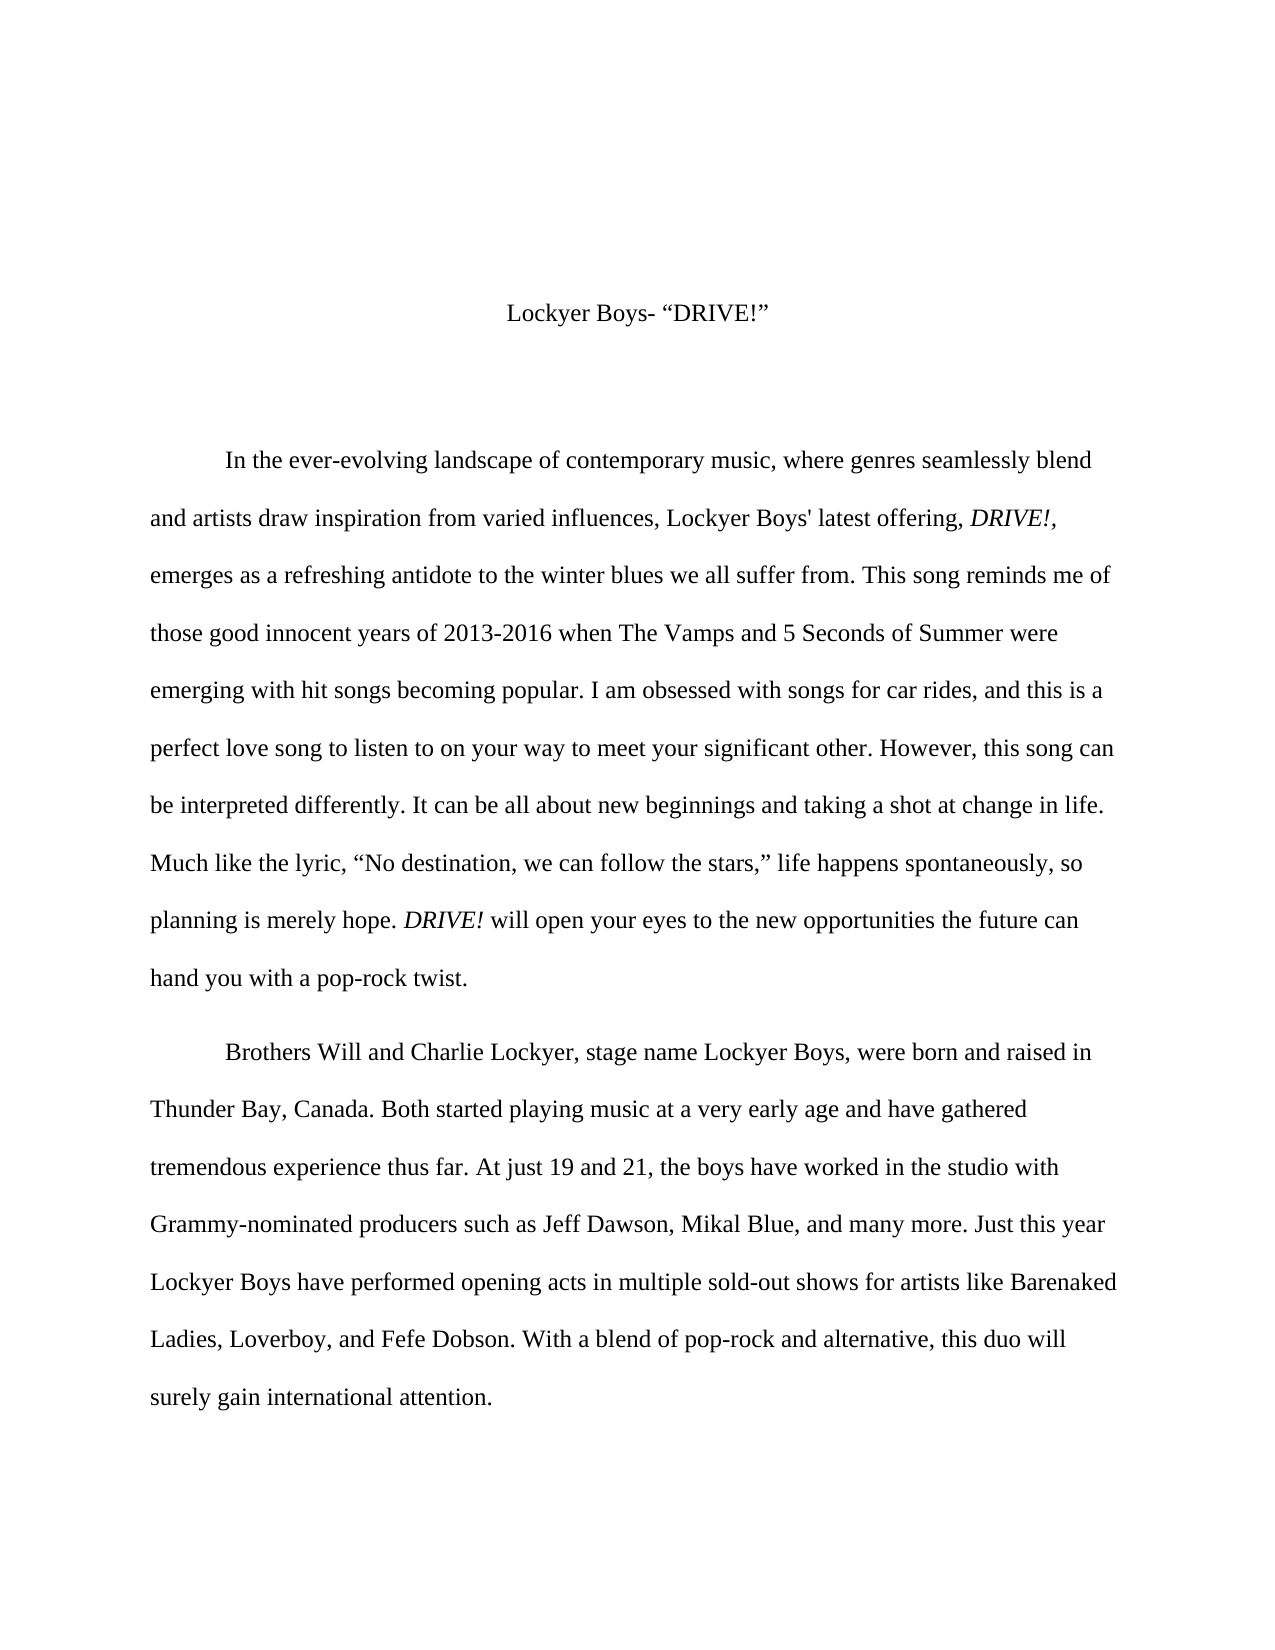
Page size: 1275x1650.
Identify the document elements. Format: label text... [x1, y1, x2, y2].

text Lockyer Boys- “DRIVE!” [150, 298, 1125, 327]
text Brothers Will and Charlie Lockyer, stage name Lockyer Boys, were born and raised in Thunder Bay, Canada. Both started playing music at a very early age and have gathered tremendous experience thus far. At just 19 and 21, the boys have worked in the studio with Grammy-nominated producers such as Jeff Dawson, Mikal Blue, and many more. Just this year Lockyer Boys have performed opening acts in multiple sold-out shows for artists like Barenaked Ladies, Loverboy, and Fefe Dobson. With a blend of pop-rock and alternative, this duo will surely gain international attention. [150, 1037, 1125, 1411]
text In the ever-evolving landscape of contemporary music, where genres seamlessly blend and artists draw inspiration from varied influences, Lockyer Boys' latest offering, DRIVE!, emerges as a refreshing antidote to the winter blues we all suffer from. This song reminds me of those good innocent years of 2013-2016 when The Vamps and 5 Seconds of Summer were emerging with hit songs becoming popular. I am obsessed with songs for car rides, and this is a perfect love song to listen to on your way to meet your significant other. However, this song can be interpreted differently. It can be all about new beginnings and taking a shot at change in life. Much like the lyric, “No destination, we can follow the stars,” life happens spontaneously, so planning is merely hope. DRIVE! will open your eyes to the new opportunities the future can hand you with a pop-rock twist. [150, 445, 1125, 991]
